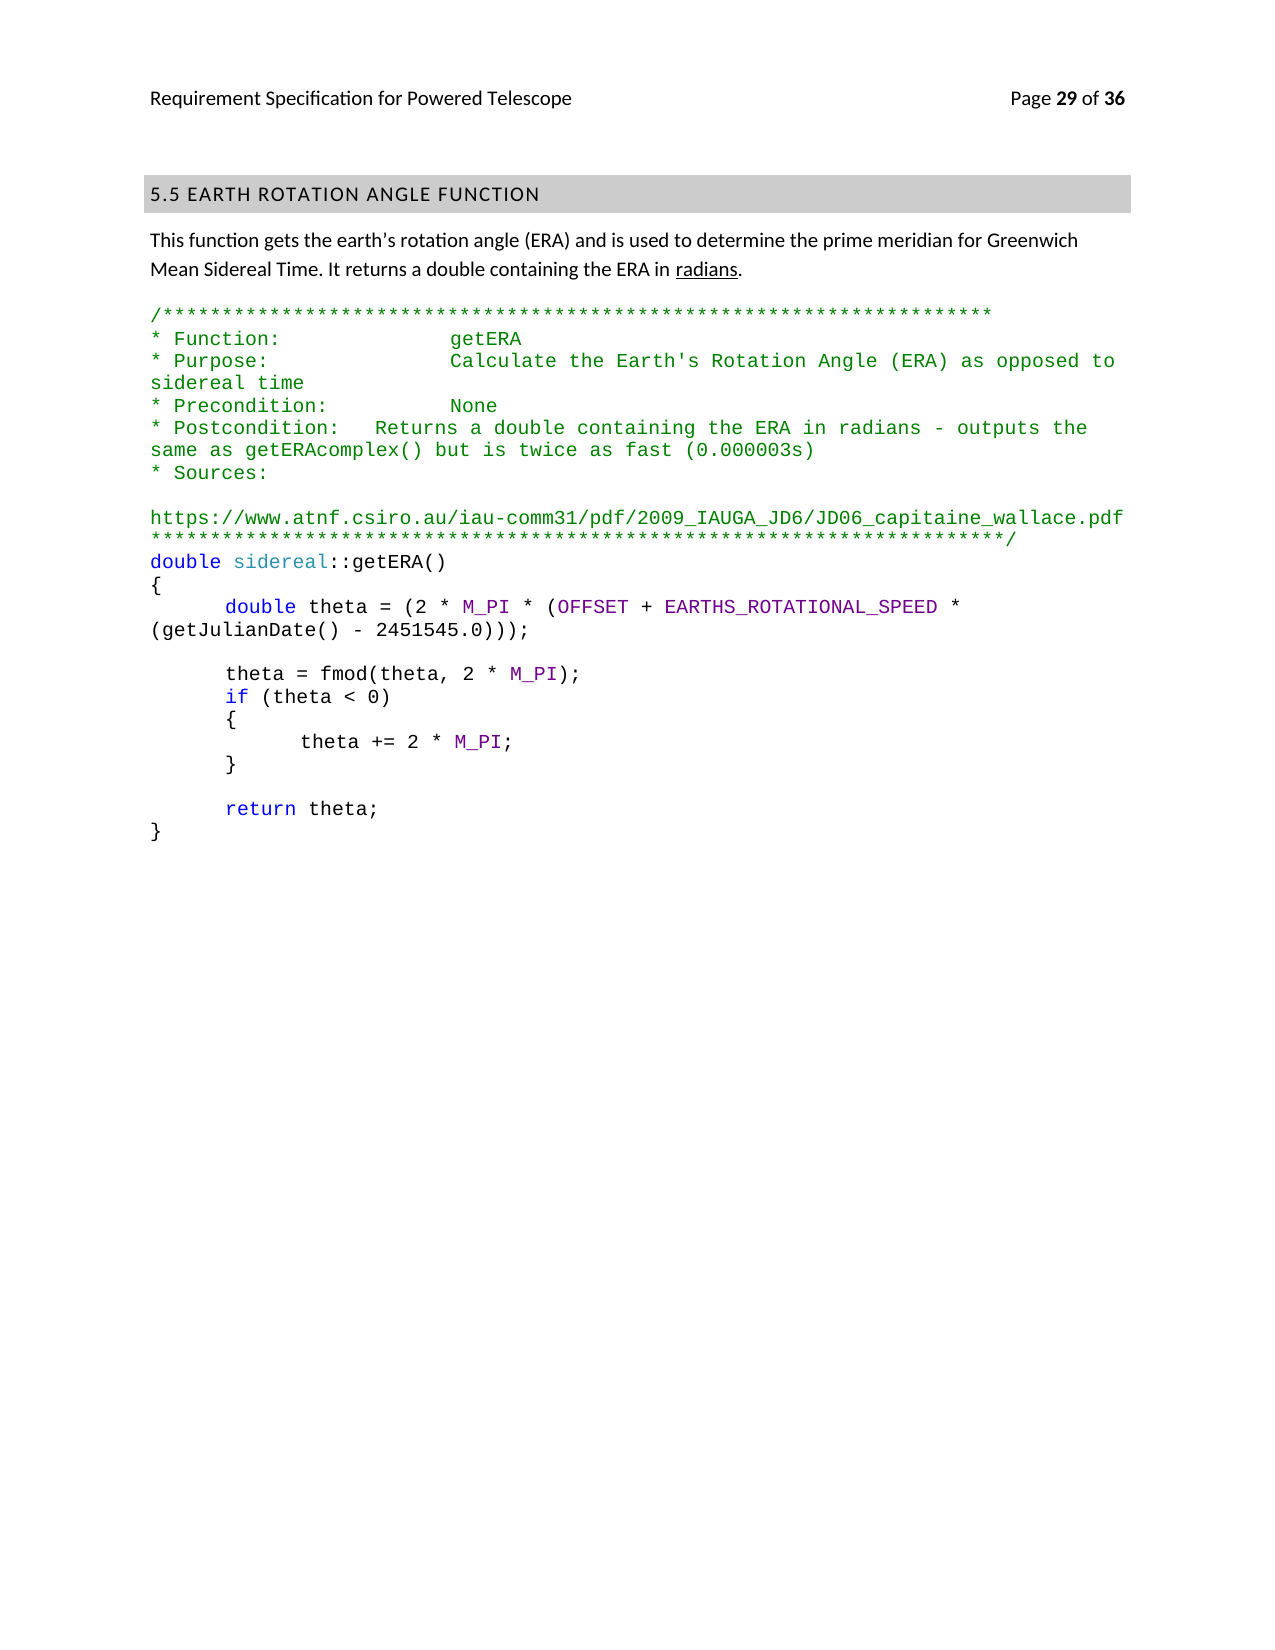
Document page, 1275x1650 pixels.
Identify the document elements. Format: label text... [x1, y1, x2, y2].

text * Precondition: None [150, 396, 1125, 418]
text if (theta < 0) [150, 687, 1125, 709]
text } [150, 754, 1125, 776]
text * Postcondition: Returns a double containing the ERA in radians - outputs the same as getERAcomplex() but is twice as fast (0.000003s) [150, 418, 1125, 463]
text theta += 2 * M_PI; [150, 732, 1125, 754]
text theta = fmod(theta, 2 * M_PI); [150, 664, 1125, 687]
text /********************************************************************** [150, 306, 1125, 328]
text { [150, 575, 1125, 597]
subtitle 5.5 Earth Rotation Angle Function [150, 181, 1125, 206]
text double sidereal::getERA() [150, 552, 1125, 575]
text This function gets the earth’s rotation angle (ERA) and is used to determine the prime meridian for Greenwich Mean Sidereal Time. It returns a double containing the ERA in radians. [150, 227, 1125, 281]
text * Sources: https://www.atnf.csiro.au/iau-comm31/pdf/2009_IAUGA_JD6/JD06_capitaine_wallace.pdf [150, 463, 1125, 530]
text } [150, 821, 1125, 843]
text return theta; [150, 799, 1125, 821]
text ************************************************************************/ [150, 530, 1125, 552]
text { [150, 709, 1125, 732]
text * Function: getERA [150, 328, 1125, 351]
text * Purpose: Calculate the Earth's Rotation Angle (ERA) as opposed to sidereal time [150, 351, 1125, 396]
text double theta = (2 * M_PI * (OFFSET + EARTHS_ROTATIONAL_SPEED * (getJulianDate() - 2451545.0))); [150, 597, 1125, 642]
